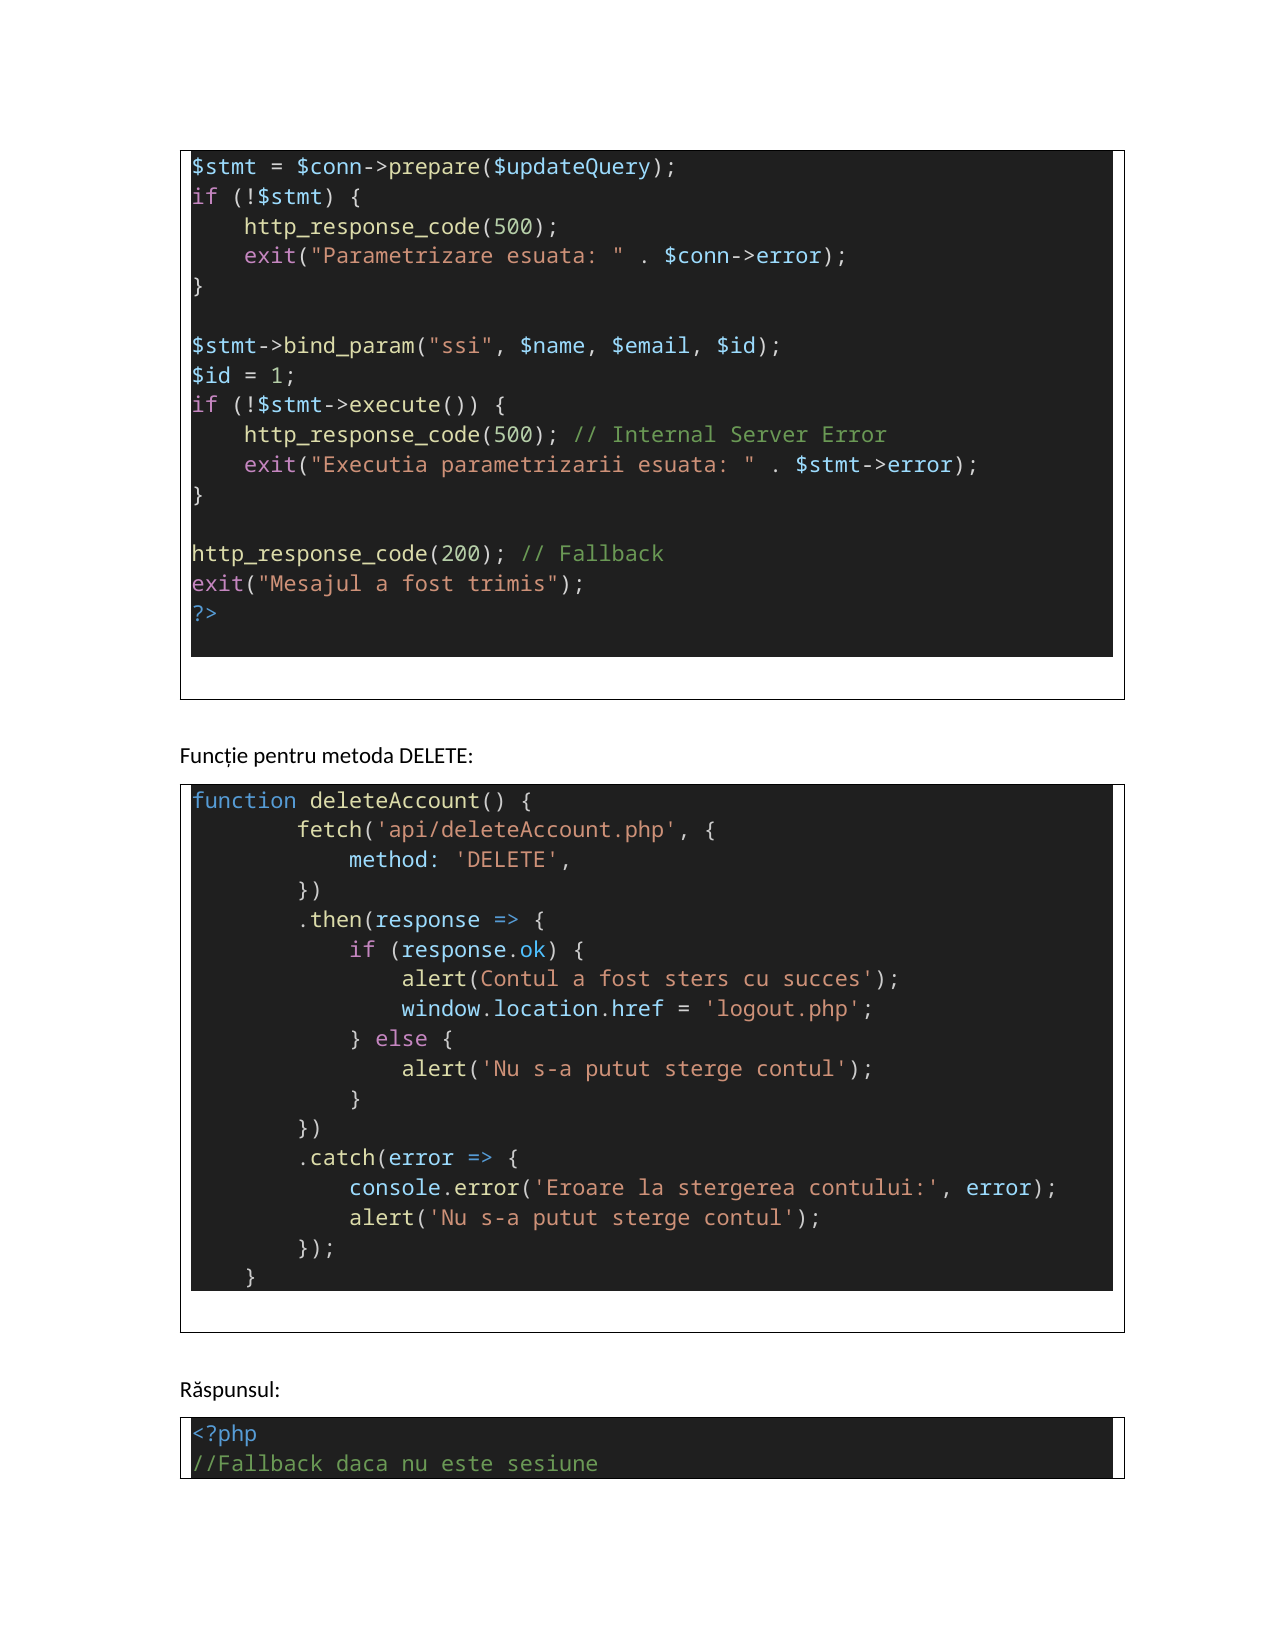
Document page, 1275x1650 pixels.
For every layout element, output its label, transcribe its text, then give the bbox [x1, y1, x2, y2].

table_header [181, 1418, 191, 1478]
table_header function deleteAccount() { fetch('api/deleteAccount.php', { method: 'DELETE', }) .then(response => { if (response.ok) { alert(Contul a fost sters cu succes'); window.location.href = 'logout.php'; } else { alert('Nu s-a putut sterge contul'); } }) .catch(error => { console.error('Eroare la stergerea contului:', error); alert('Nu s-a putut sterge contul'); }); } [181, 785, 1124, 1332]
text Funcție pentru metoda DELETE: [179, 742, 1125, 770]
text Răspunsul: [179, 1375, 1125, 1403]
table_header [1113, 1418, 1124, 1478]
